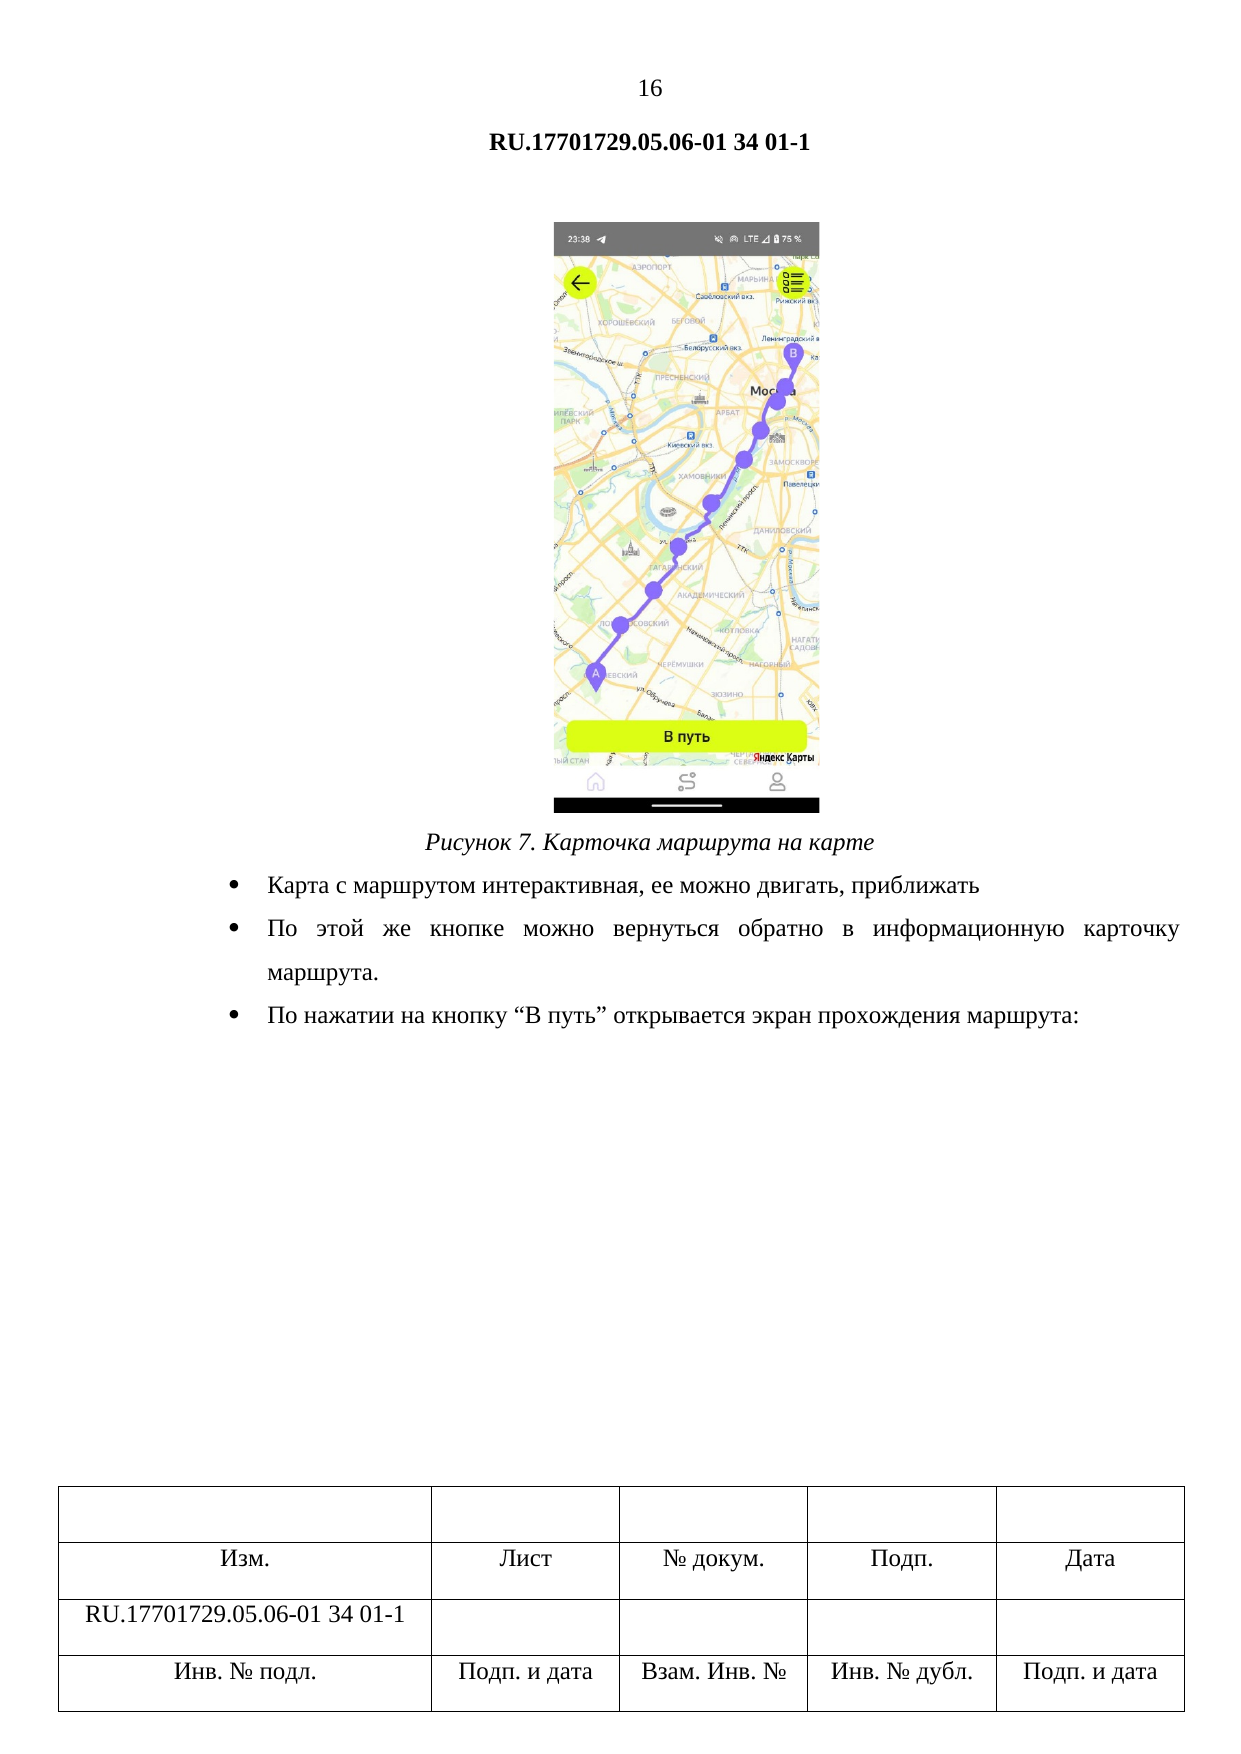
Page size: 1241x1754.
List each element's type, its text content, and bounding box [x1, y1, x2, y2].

list Карта с маршрутом интерактивная, ее можно двигать, приближать [229, 870, 1181, 899]
picture [553, 222, 820, 813]
list По этой же кнопке можно вернуться обратно в информационную карточку маршрута. [229, 913, 1181, 985]
list По нажатии на кнопку “В путь” открывается экран прохождения маршрута: [229, 1000, 1181, 1028]
text Рисунок 7. Карточка маршрута на карте [118, 827, 1181, 856]
